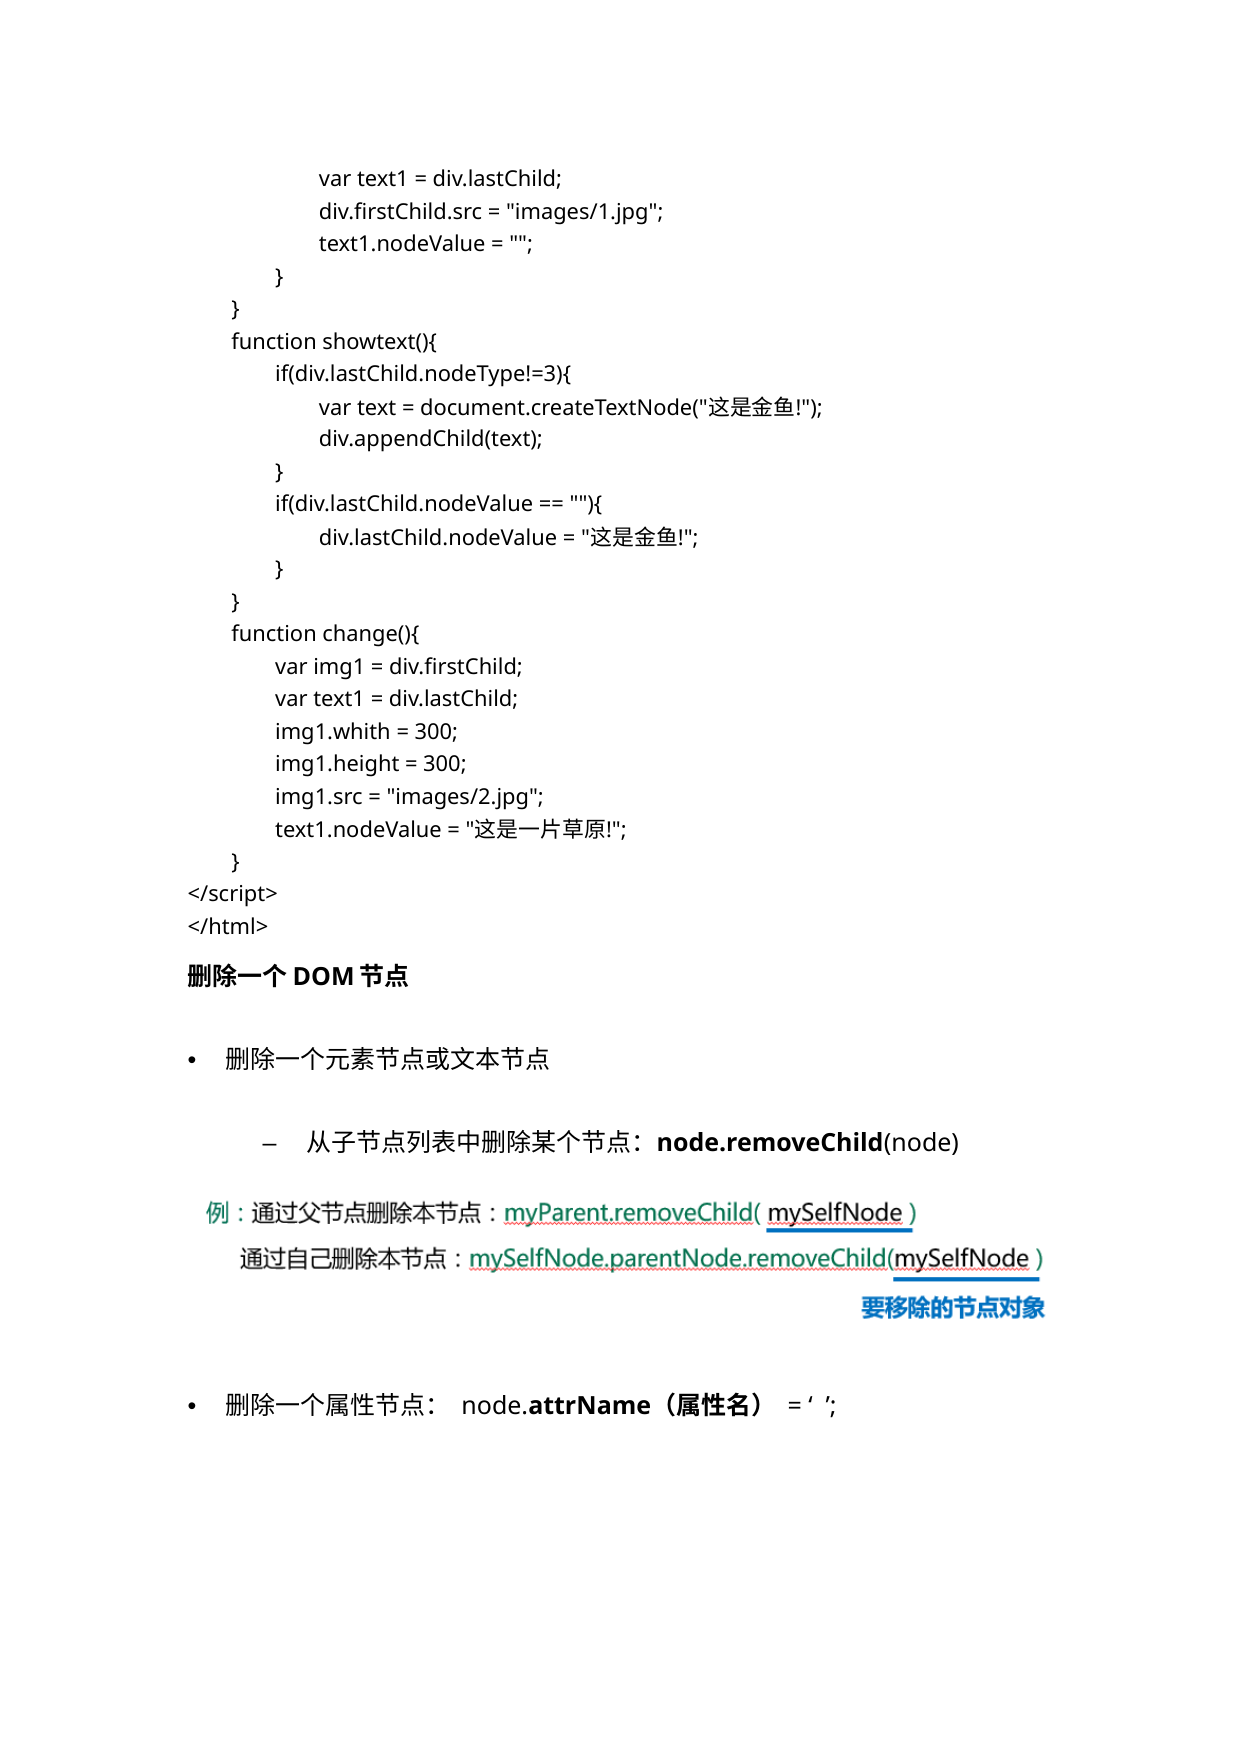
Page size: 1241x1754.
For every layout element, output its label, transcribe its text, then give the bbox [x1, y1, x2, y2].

list 删除一个属性节点： node.attrName（属性名） = ‘ ’; [187, 1371, 1053, 1436]
text div.lastChild.nodeValue = "这是金鱼!"; [187, 519, 1053, 552]
text } [187, 552, 1053, 584]
text img1.height = 300; [187, 747, 1053, 779]
text var img1 = div.firstChild; [187, 649, 1053, 682]
text function showtext(){ [187, 324, 1053, 357]
text } [187, 292, 1053, 324]
list 从子节点列表中删除某个节点：node.removeChild(node) [262, 1108, 1053, 1173]
text div.appendChild(text); [187, 422, 1053, 454]
text } [187, 454, 1053, 487]
text function change(){ [187, 617, 1053, 649]
text } [187, 584, 1053, 617]
text </html> [187, 909, 1053, 942]
text } [187, 259, 1053, 292]
text </script> [187, 877, 1053, 909]
text div.firstChild.src = "images/1.jpg"; [187, 194, 1053, 227]
text if(div.lastChild.nodeType!=3){ [187, 357, 1053, 389]
text text1.nodeValue = "这是一片草原!"; [187, 812, 1053, 844]
text } [187, 844, 1053, 877]
subtitle 删除一个DOM节点 [187, 942, 1053, 1007]
text var text = document.createTextNode("这是金鱼!"); [187, 389, 1053, 422]
picture [187, 1191, 1053, 1324]
text var text1 = div.lastChild; [187, 682, 1053, 714]
text text1.nodeValue = ""; [187, 227, 1053, 259]
list 删除一个元素节点或文本节点 [187, 1025, 1053, 1090]
text if(div.lastChild.nodeValue == ""){ [187, 487, 1053, 519]
text img1.whith = 300; [187, 714, 1053, 747]
text img1.src = "images/2.jpg"; [187, 779, 1053, 812]
text var text1 = div.lastChild; [187, 162, 1053, 194]
